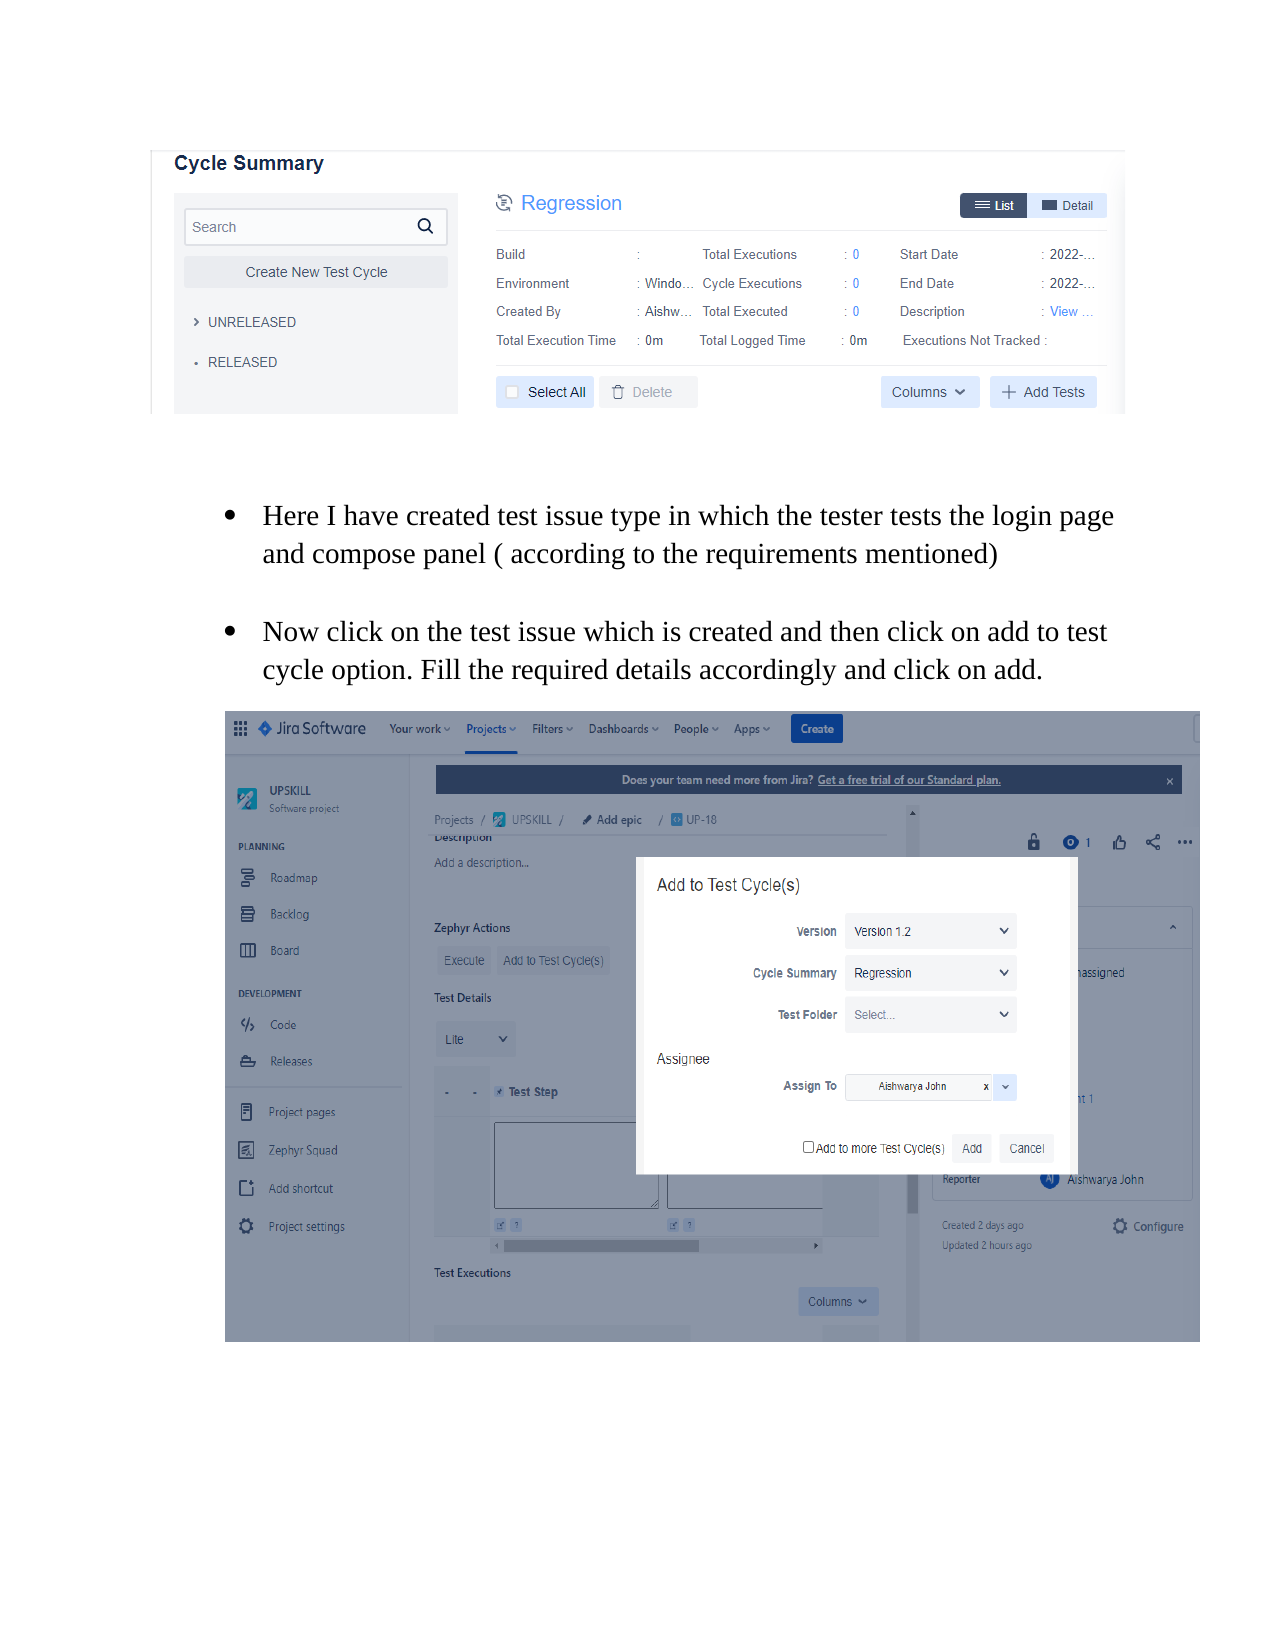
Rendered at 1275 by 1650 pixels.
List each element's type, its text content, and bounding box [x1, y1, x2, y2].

list Here I have created test issue type in which the tester tests the login page and compose panel ( according to the requirements mentioned) [225, 498, 1125, 570]
picture [150, 150, 1125, 414]
list Now click on the test issue which is created and then click on add to test cycle option. Fill the required details accordingly and click on add. [225, 614, 1125, 686]
picture [225, 711, 1200, 1342]
